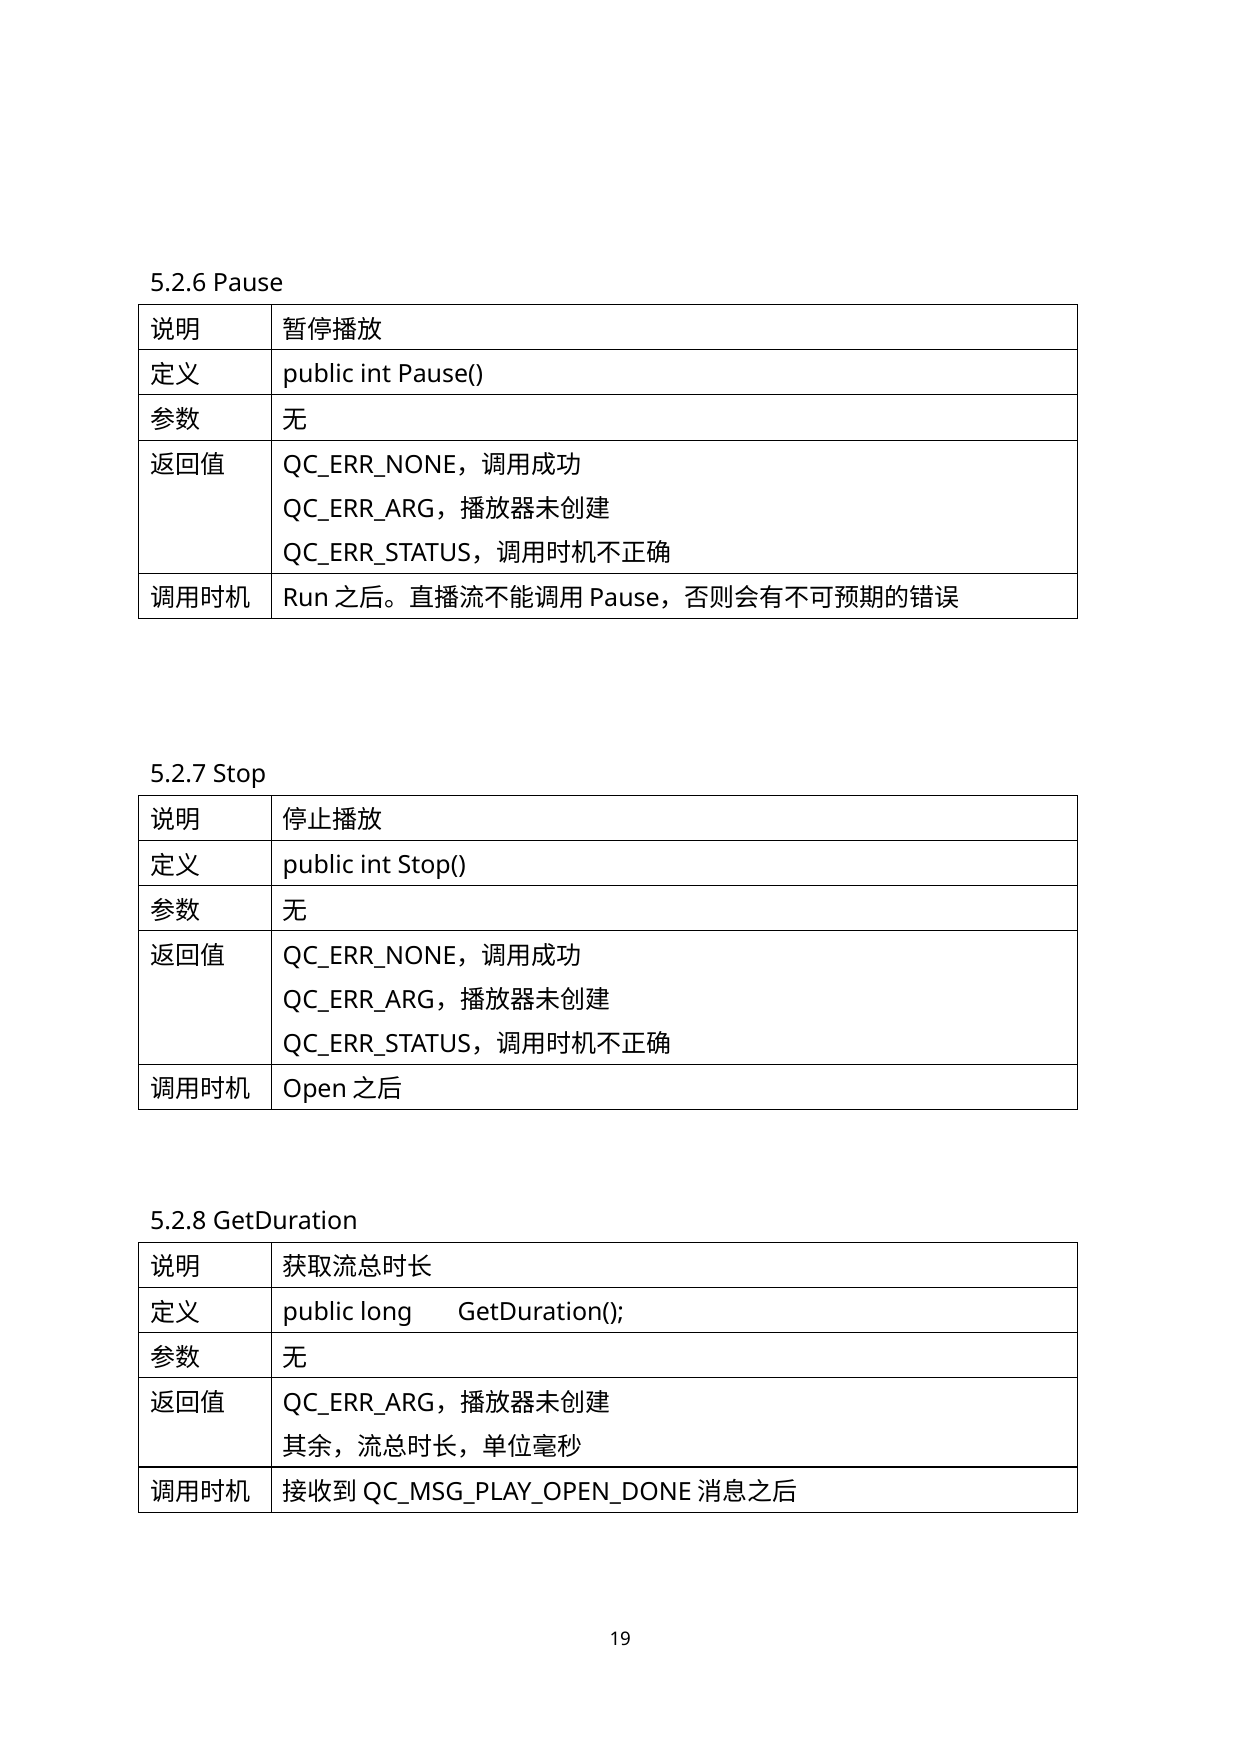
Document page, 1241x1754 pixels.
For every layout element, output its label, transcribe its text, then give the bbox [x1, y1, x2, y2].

table_cell 参数 [139, 395, 271, 439]
table_cell public long GetDuration(); [272, 1288, 1077, 1332]
table_cell 调用时机 [139, 1065, 271, 1109]
table_header 说明 [139, 305, 271, 349]
table_header 停止播放 [272, 796, 1077, 840]
table_cell 返回值 [139, 441, 271, 573]
table_cell QC_ERR_ARG，播放器未创建 其余，流总时长，单位毫秒 [272, 1378, 1077, 1466]
table_cell Open之后 [272, 1065, 1077, 1109]
table_header 说明 [139, 796, 271, 840]
table_cell 接收到QC_MSG_PLAY_OPEN_DONE消息之后 [272, 1468, 1077, 1512]
table_cell 定义 [139, 841, 271, 885]
table_cell 调用时机 [139, 1468, 271, 1512]
table_cell 无 [272, 395, 1077, 439]
table_cell 参数 [139, 1333, 271, 1377]
table_cell Run之后。直播流不能调用Pause，否则会有不可预期的错误 [272, 574, 1077, 618]
table_cell QC_ERR_NONE，调用成功 QC_ERR_ARG，播放器未创建 QC_ERR_STATUS，调用时机不正确 [272, 931, 1077, 1064]
table_cell 无 [272, 1333, 1077, 1377]
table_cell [272, 441, 1077, 573]
table_cell public int Pause() [272, 350, 1077, 394]
table_cell 定义 [139, 1288, 271, 1332]
table_cell public int Stop() [272, 841, 1077, 885]
text 5.2.7 Stop [150, 751, 1090, 795]
text 5.2.8 GetDuration [150, 1198, 1090, 1242]
table_cell 返回值 [139, 1378, 271, 1466]
table_cell 定义 [139, 350, 271, 394]
table_cell 调用时机 [139, 574, 271, 618]
table_cell 返回值 [139, 931, 271, 1064]
table_header 说明 [139, 1243, 271, 1287]
table_header 获取流总时长 [272, 1243, 1077, 1287]
table_cell 参数 [139, 886, 271, 930]
text 5.2.6 Pause [150, 260, 1090, 304]
table_header 暂停播放 [272, 305, 1077, 349]
table_cell 无 [272, 886, 1077, 930]
